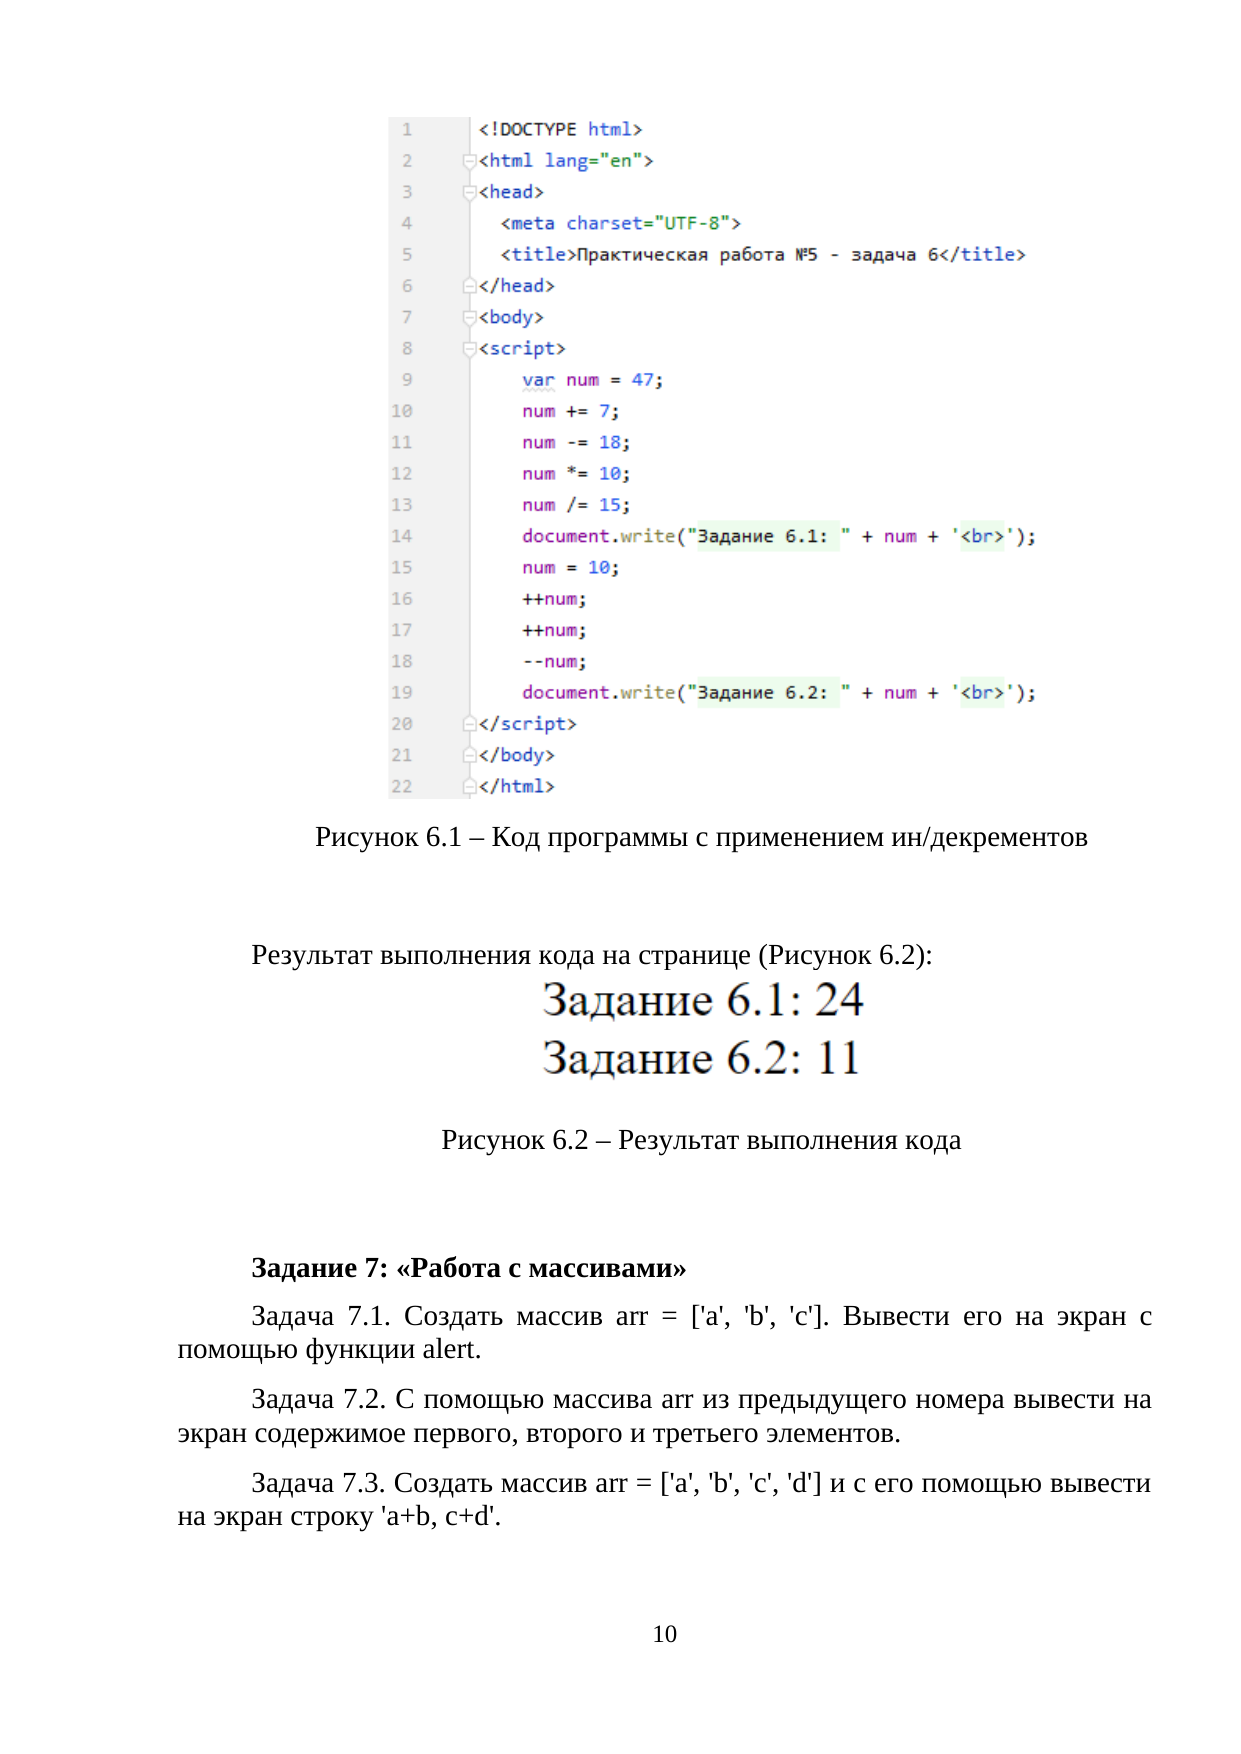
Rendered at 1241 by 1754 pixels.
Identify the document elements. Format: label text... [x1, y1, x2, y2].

text Рисунок 6.1 – Код программы с применением ин/декрементов [177, 819, 1152, 853]
text Рисунок 6.2 – Результат выполнения кода [177, 1122, 1152, 1156]
text Результат выполнения кода на странице (Рисунок 6.2): [177, 937, 1153, 970]
picture [388, 117, 1050, 799]
text Задача 7.2. С помощью массива arr из предыдущего номера вывести на экран содержимое первого, второго и третьего элементов. [177, 1381, 1153, 1448]
text Задача 7.1. Создать массив arr = ['a', 'b', 'c']. Вывести его на экран с помощью функции alert. [177, 1298, 1153, 1365]
text Задача 7.3. Создать массив arr = ['a', 'b', 'c', 'd'] и с его помощью вывести на экран строку 'a+b, c+d'. [177, 1465, 1153, 1532]
picture [524, 970, 884, 1096]
text Задание 7: «Работа с массивами» [177, 1250, 1186, 1284]
